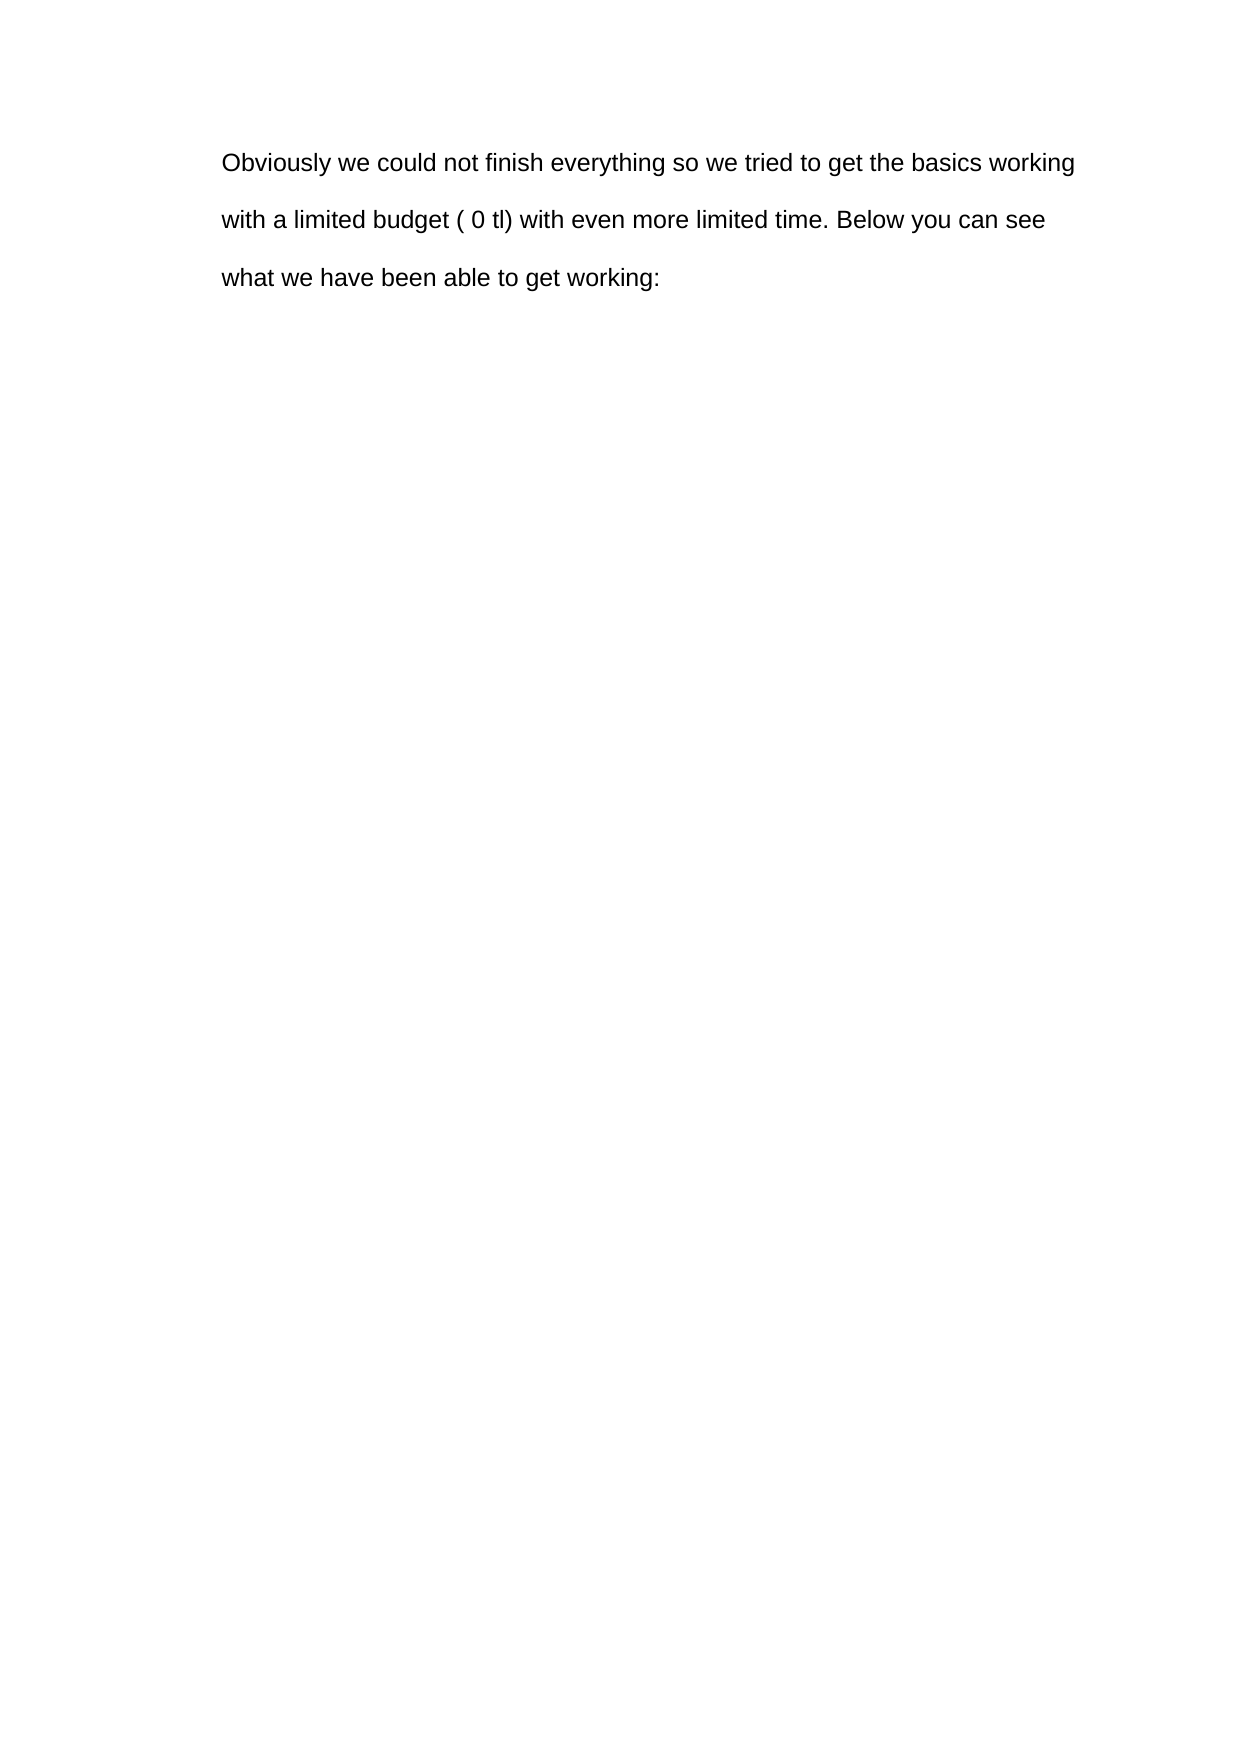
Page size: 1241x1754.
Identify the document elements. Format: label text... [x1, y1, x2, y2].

text Obviously we could not finish everything so we tried to get the basics working with a limited budget ( 0 tl) with even more limited time. Below you can see what we have been able to get working: [221, 148, 1093, 291]
